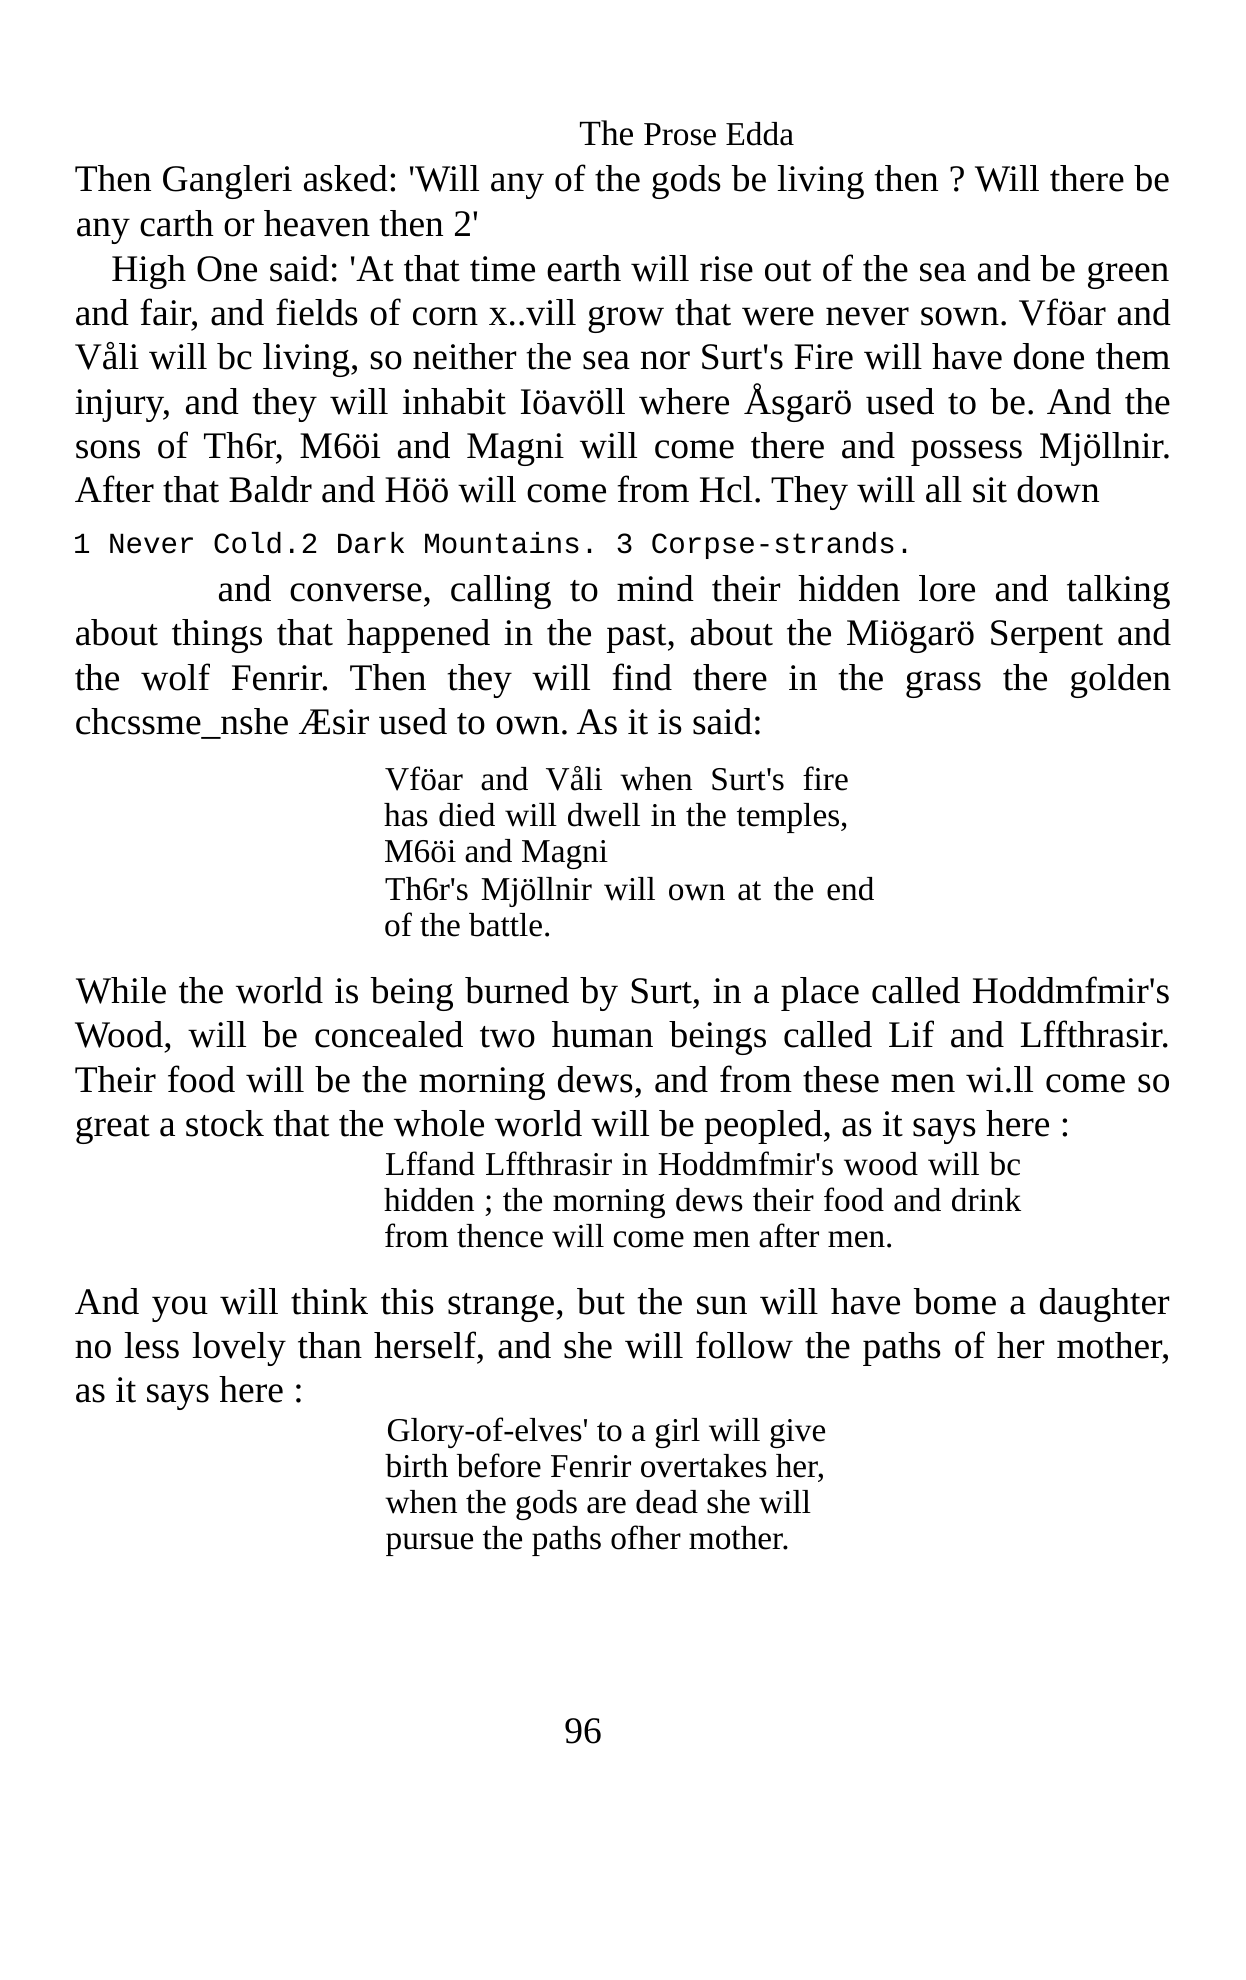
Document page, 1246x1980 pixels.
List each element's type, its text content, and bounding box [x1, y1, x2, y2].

text 1 Never Cold. 2 Dark Mountains. 3 Corpse-strands. [73, 529, 1174, 563]
text High One said: 'At that time earth will rise out of the sea and be green and fair, and fields of corn x..vill grow that were never sown. Vföar and Våli will bc living, so neither the sea nor Surt's Fire will have done them injury, and they will inhabit Iöavöll where Åsgarö used to be. And the sons of Th6r, M6öi and Magni will come there and possess Mjöllnir. After that Baldr and Höö will come from Hcl. They will all sit down [74, 246, 1172, 511]
text Vföar and Våli when Surt's fire has died will dwell in the temples, M6öi and Magni [384, 761, 849, 869]
text Th6r's Mjöllnir will own at the end of the battle. [384, 871, 875, 943]
text And you will think this strange, but the sun will have bome a daughter no less lovely than herself, and she will follow the paths of her mother, as it says here : [74, 1279, 1172, 1411]
text Then Gangleri asked: 'Will any of the gods be living then ? Will there be any carth or heaven then 2' [74, 157, 1172, 244]
text While the world is being burned by Surt, in a place called Hoddmfmir's Wood, will be concealed two human beings called Lif and Lffthrasir. Their food will be the morning dews, and from these men wi.ll come so great a stock that the whole world will be peopled, as it says here : [74, 968, 1172, 1145]
text Lffand Lffthrasir in Hoddmfmir's wood will bc hidden ; the morning dews their food and drink from thence will come men after men. [384, 1146, 1022, 1254]
text and converse, calling to mind their hidden lore and talking about things that happened in the past, about the Miögarö Serpent and the wolf Fenrir. Then they will find there in the grass the golden chcssme_nshe Æsir used to own. As it is said: [74, 566, 1172, 742]
text Glory-of-elves' to a girl will give birth before Fenrir overtakes her, when the gods are dead she will pursue the paths ofher mother. [385, 1413, 882, 1557]
